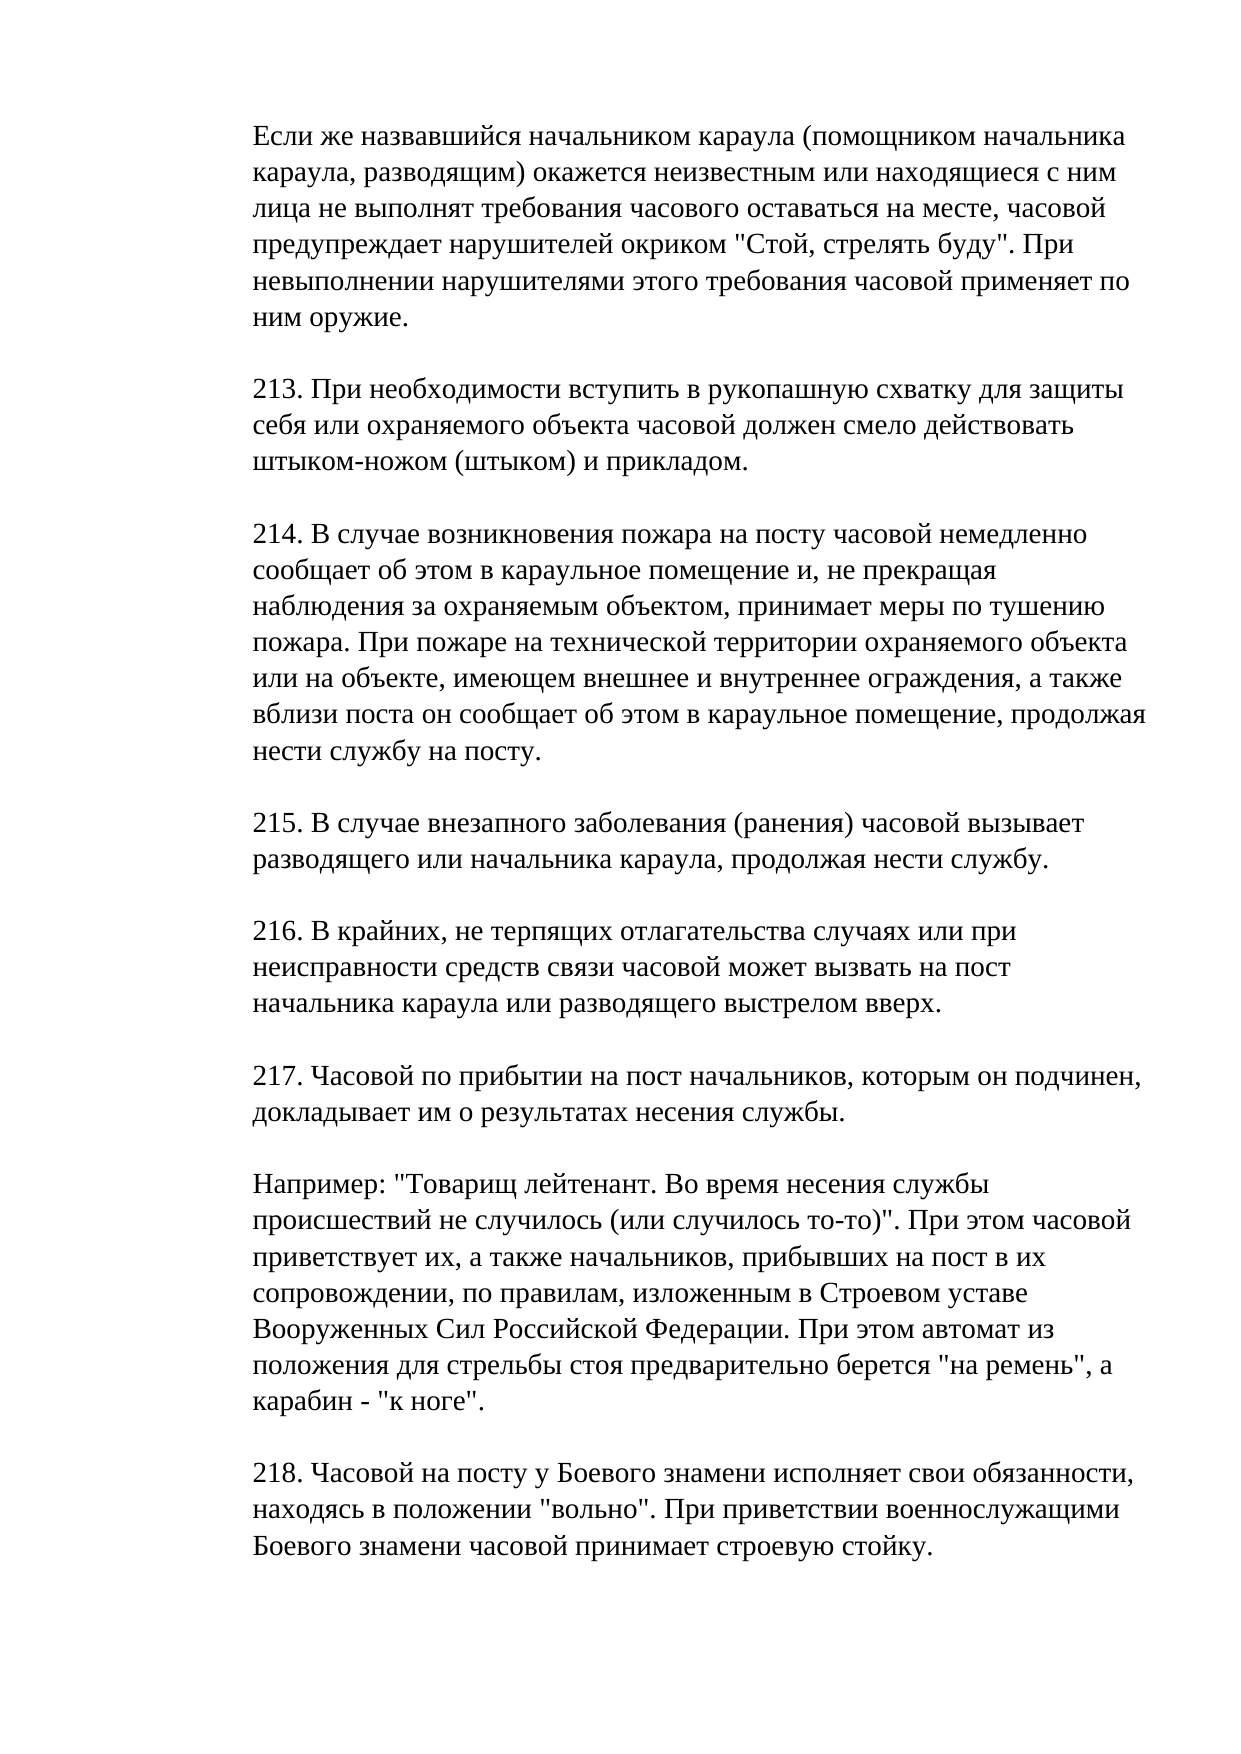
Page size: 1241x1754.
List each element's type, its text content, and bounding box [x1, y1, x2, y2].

list 216. В крайних, не терпящих отлагательства случаях или при неисправности средств связи часовой может вызвать на пост начальника караула или разводящего выстрелом вверх. [252, 913, 1152, 1019]
list Например: "Товарищ лейтенант. Во время несения службы происшествий не случилось (или случилось то-то)". При этом часовой приветствует их, а также начальников, прибывших на пост в их сопровождении, по правилам, изложенным в Строевом уставе Вооруженных Сил Российской Федерации. При этом автомат из положения для стрельбы стоя предварительно берется "на ремень", а карабин - "к ноге". [252, 1166, 1152, 1417]
list Если же назвавшийся начальником караула (помощником начальника караула, разводящим) окажется неизвестным или находящиеся с ним лица не выполнят требования часового оставаться на месте, часовой предупреждает нарушителей окриком "Стой, стрелять буду". При невыполнении нарушителями этого требования часовой применяет по ним оружие. [252, 118, 1152, 332]
list 213. При необходимости вступить в рукопашную схватку для защиты себя или охраняемого объекта часовой должен смело действовать штыком-ножом (штыком) и прикладом. [252, 371, 1152, 477]
list 214. В случае возникновения пожара на посту часовой немедленно сообщает об этом в караульное помещение и, не прекращая наблюдения за охраняемым объектом, принимает меры по тушению пожара. При пожаре на технической территории охраняемого объекта или на объекте, имеющем внешнее и внутреннее ограждения, а также вблизи поста он сообщает об этом в караульное помещение, продолжая нести службу на посту. [252, 516, 1152, 766]
list 218. Часовой на посту у Боевого знамени исполняет свои обязанности, находясь в положении "вольно". При приветствии военнослужащими Боевого знамени часовой принимает строевую стойку. [252, 1456, 1152, 1561]
list 215. В случае внезапного заболевания (ранения) часовой вызывает разводящего или начальника караула, продолжая нести службу. [252, 805, 1152, 874]
list 217. Часовой по прибытии на пост начальников, которым он подчинен, докладывает им о результатах несения службы. [252, 1058, 1152, 1128]
